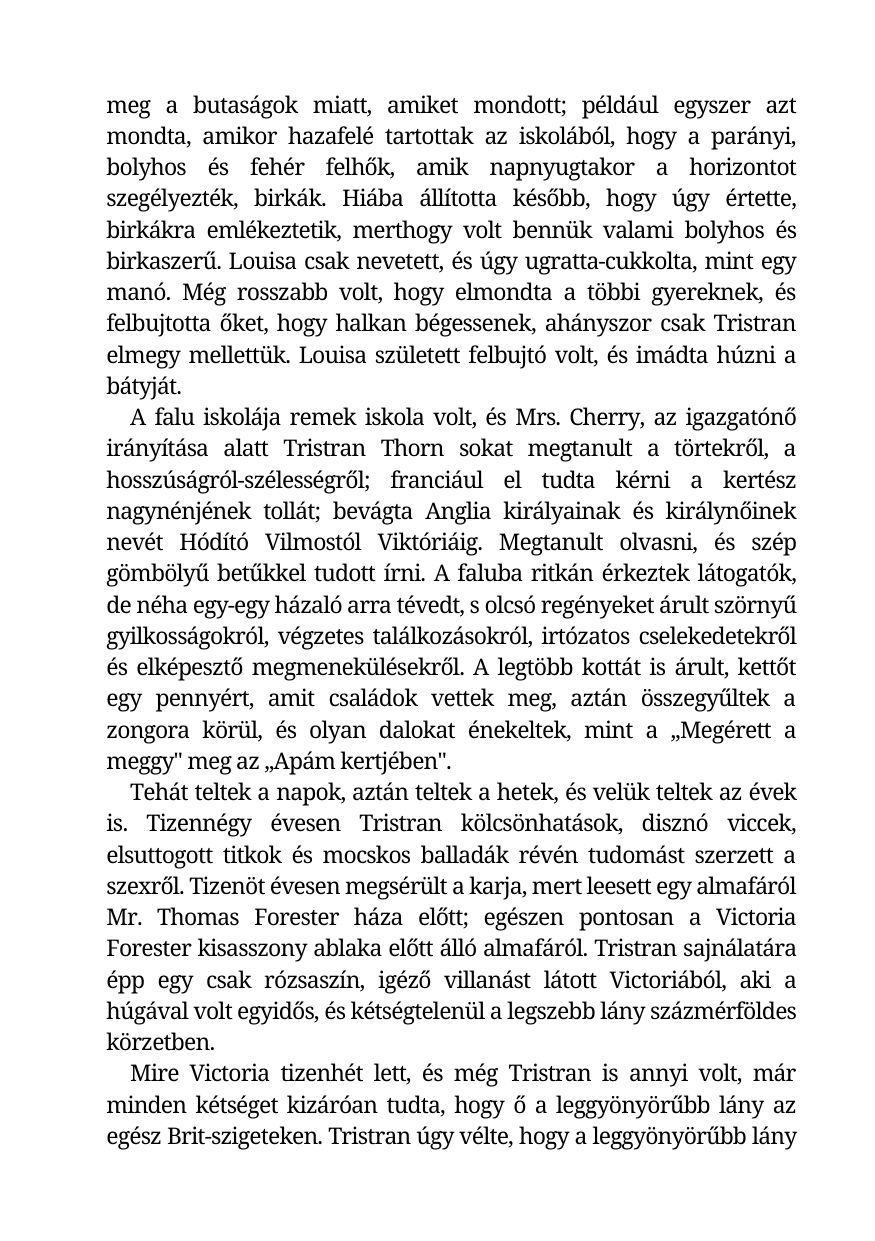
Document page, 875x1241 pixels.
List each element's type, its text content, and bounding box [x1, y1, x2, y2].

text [106, 88, 797, 401]
text A falu iskolája remek iskola volt, és Mrs. Cherry, az igazgatónő irányítása alatt Tristran Thorn sokat megtanult a törtekről, a hosszúságról-szélességről; franciául el tudta kérni a kertész nagynénjének tollát; bevágta Anglia királyainak és királynőinek nevét Hódító Vilmostól Viktóriáig. Megtanult olvasni, és szép gömbölyű betűkkel tudott írni. A faluba ritkán érkeztek látogatók, de néha egy-egy házaló arra tévedt, s olcsó regényeket árult szörnyű gyilkosságokról, végzetes találkozásokról, irtózatos cselekedetekről és elképesztő megmenekülésekről. A legtöbb kottát is árult, kettőt egy pennyért, amit családok vettek meg, aztán összegyűltek a zongora körül, és olyan dalokat énekeltek, mint a „Megérett a meggy" meg az „Apám kertjében". [106, 401, 797, 776]
text Tehát teltek a napok, aztán teltek a hetek, és velük teltek az évek is. Tizennégy évesen Tristran kölcsönhatások, disznó viccek, elsuttogott titkok és mocskos balladák révén tudomást szerzett a szexről. Tizenöt évesen megsérült a karja, mert leesett egy almafáról Mr. Thomas Forester háza előtt; egészen pontosan a Victoria Forester kisasszony ablaka előtt álló almafáról. Tristran sajnálatára épp egy csak rózsaszín, igéző villanást látott Victoriából, aki a húgával volt egyidős, és kétségtelenül a legszebb lány százmérföldes körzetben. [106, 776, 797, 1057]
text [106, 1057, 797, 1151]
